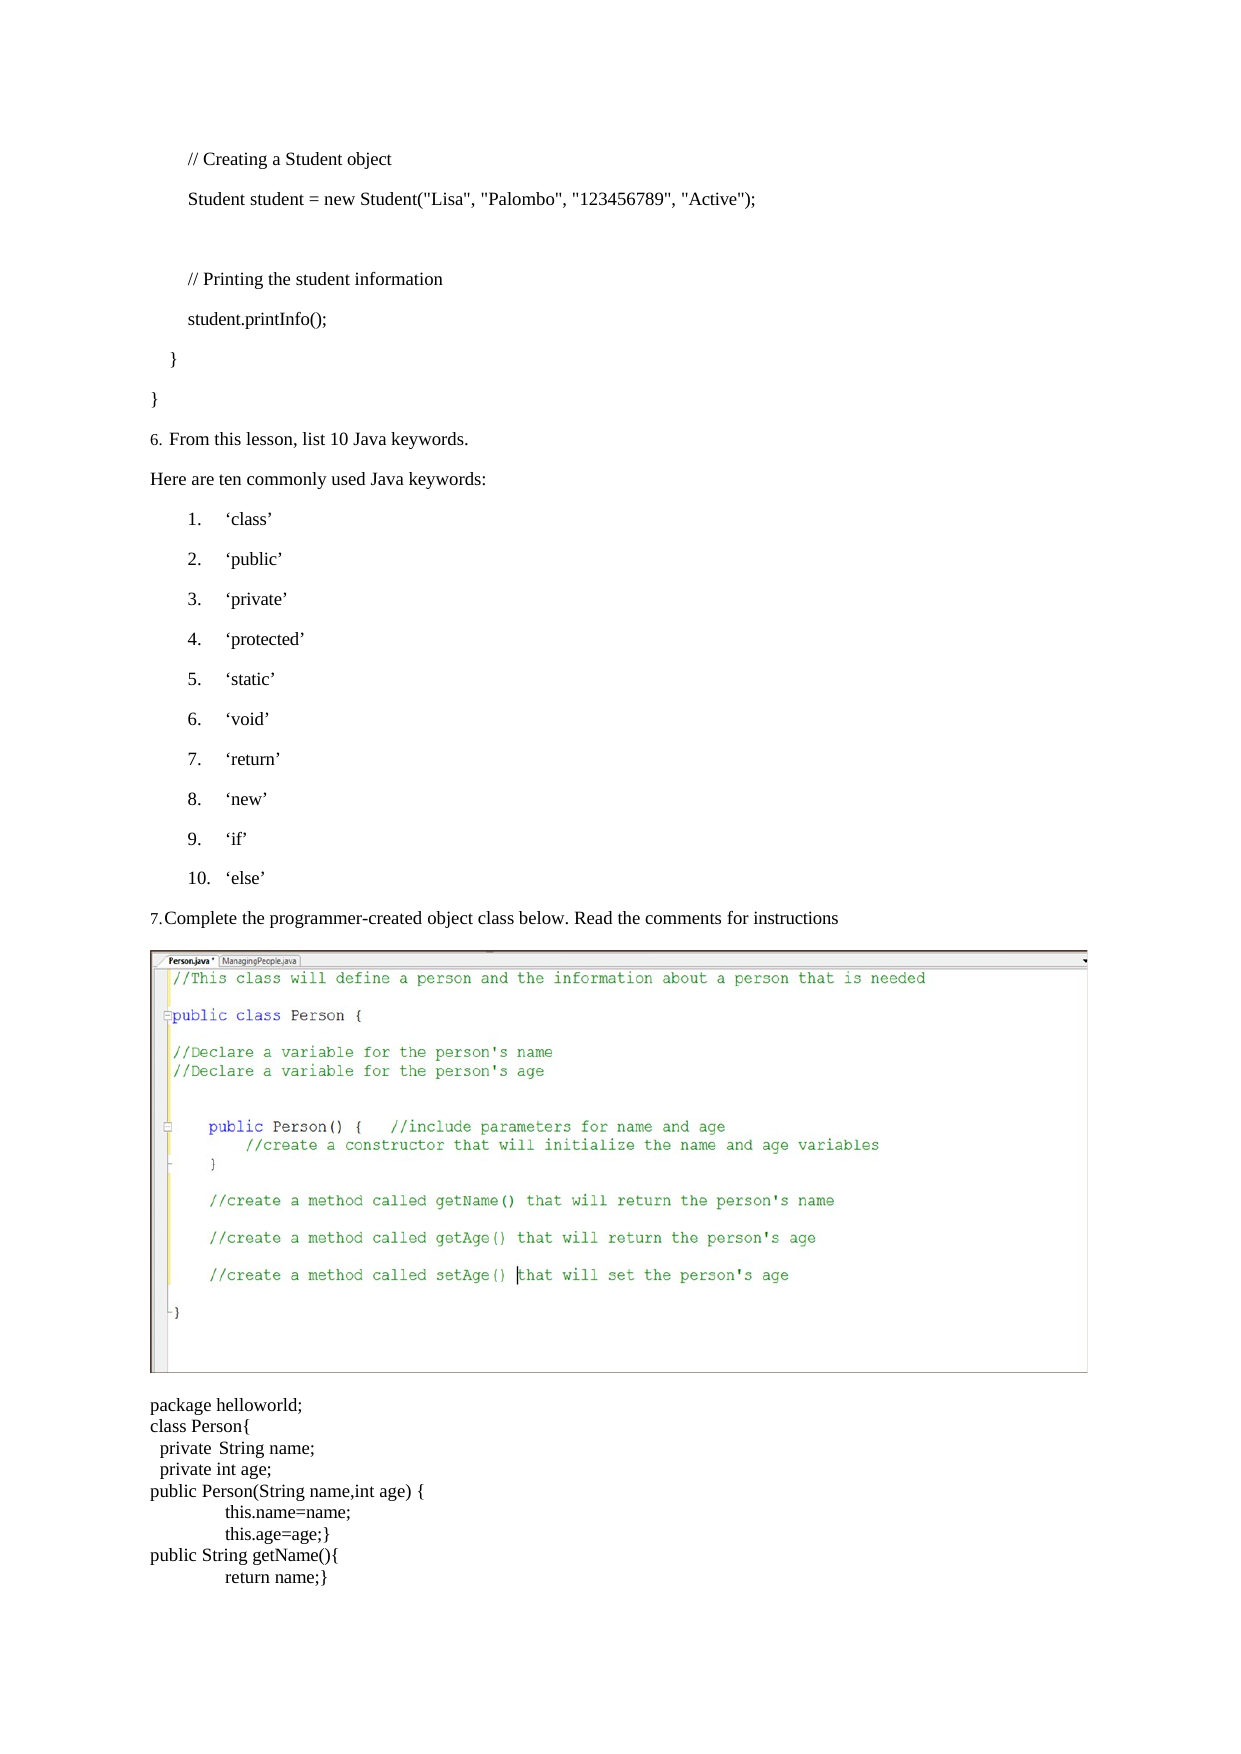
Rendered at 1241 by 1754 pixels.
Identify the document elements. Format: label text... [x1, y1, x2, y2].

text package helloworld; class Person{ [150, 1373, 303, 1437]
text Student student = new Student("Lisa", "Palombo", "123456789", "Active"); [188, 188, 1101, 210]
list ‘public’ [187, 548, 1101, 569]
text } [169, 348, 1101, 370]
text } [150, 388, 1101, 409]
list ‘static’ [187, 668, 1101, 689]
list ‘class’ [187, 508, 1101, 529]
list ‘void’ [187, 707, 1101, 729]
text return name;} [225, 1566, 1101, 1587]
text public Person(String name,int age) { this.name=name; this.age=age;} [150, 1480, 454, 1544]
list ‘new’ [187, 787, 1101, 809]
list Complete the programmer-created object class below. Read the comments for instructions [150, 907, 1101, 929]
list From this lesson, list 10 Java keywords. Here are ten commonly used Java keywords: [150, 428, 487, 489]
list ‘else’ [187, 867, 1101, 889]
text private String name; private int age; [159, 1437, 363, 1480]
text // Printing the student information student.printInfo(); [188, 268, 454, 330]
picture [150, 950, 1088, 1373]
list ‘private’ [187, 588, 1101, 609]
list ‘if’ [187, 827, 1101, 849]
text // Creating a Student object [188, 148, 1101, 170]
list ‘protected’ [187, 628, 1101, 649]
text public String getName(){ [150, 1544, 1101, 1566]
list ‘return’ [187, 747, 1101, 769]
